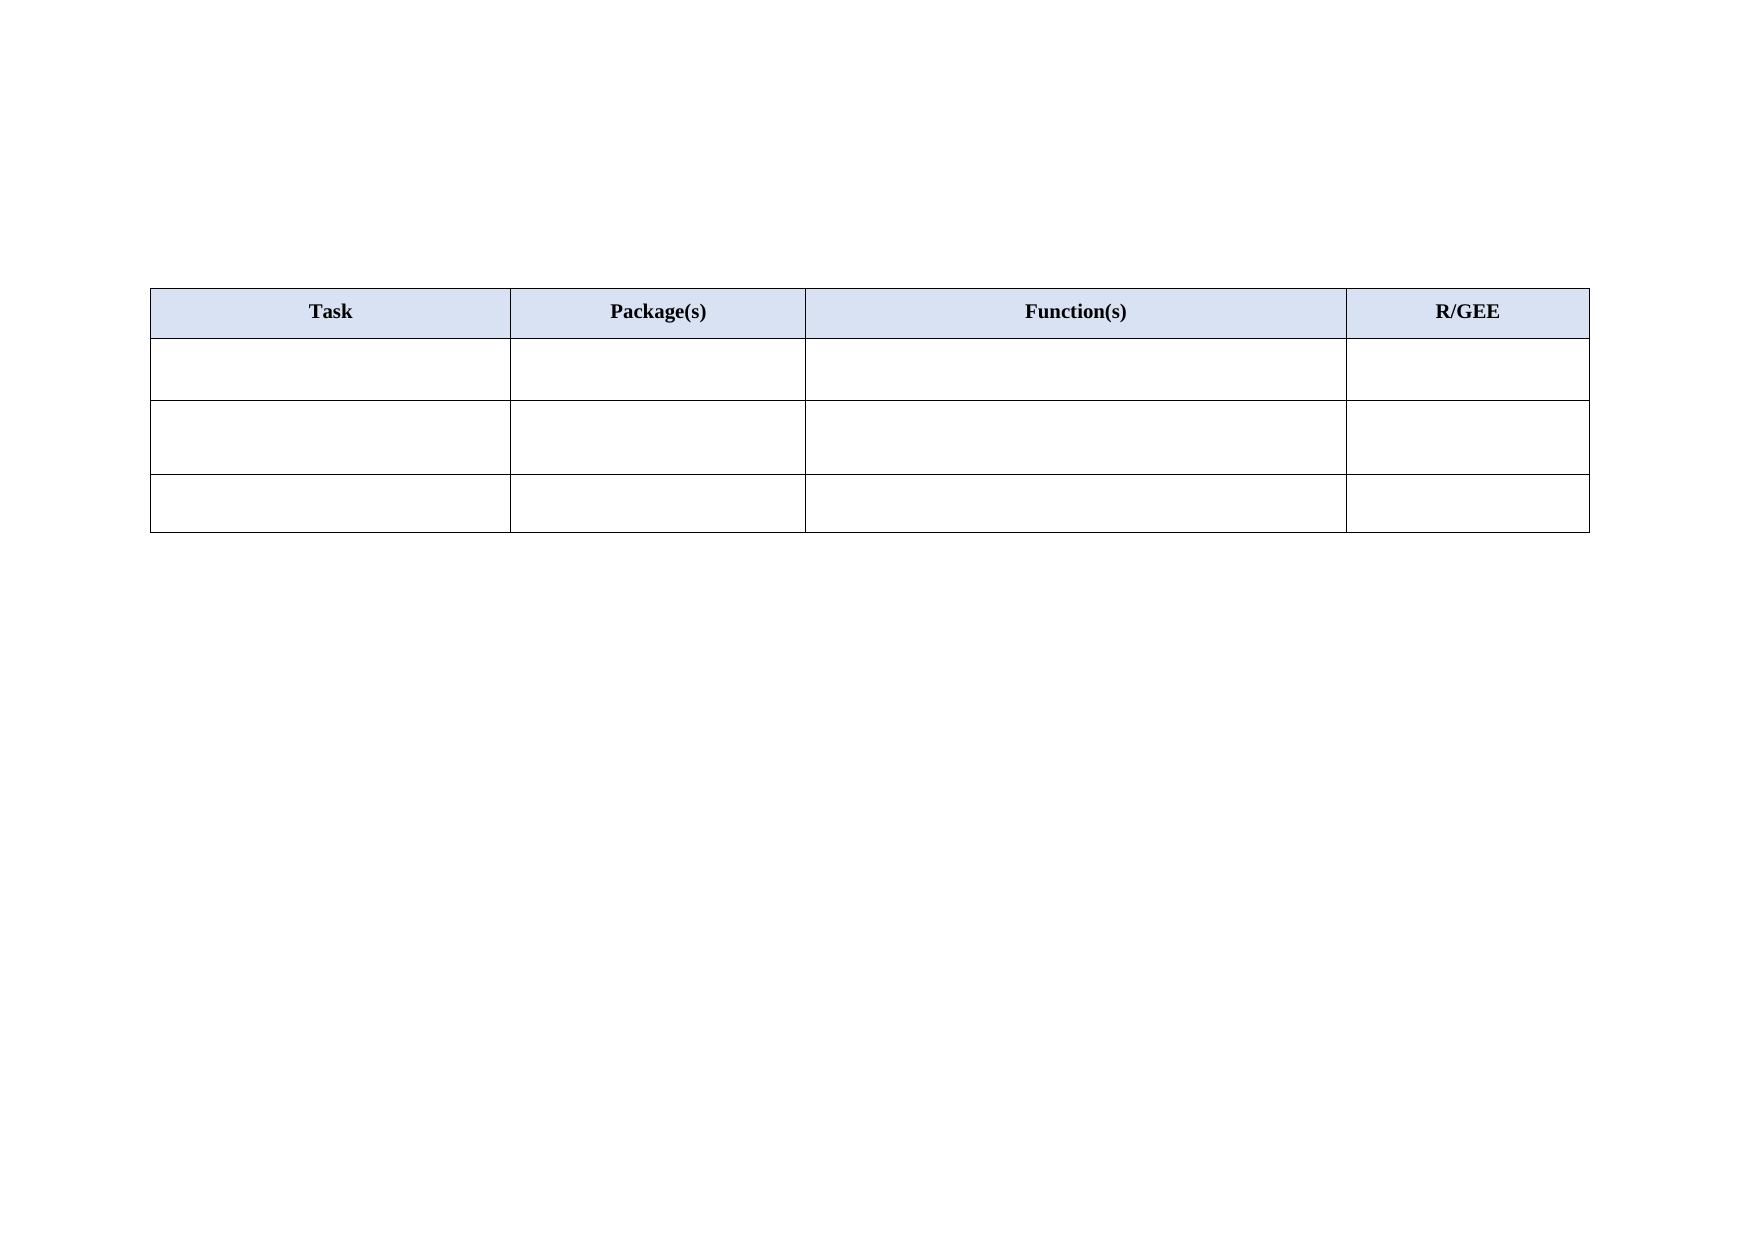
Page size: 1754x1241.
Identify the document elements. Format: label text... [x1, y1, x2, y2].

table_header R/GEE [1347, 289, 1589, 338]
table_header Function(s) [806, 289, 1346, 338]
table_cell [806, 401, 1346, 474]
table_cell [151, 475, 510, 532]
table_cell [1347, 475, 1589, 532]
table_cell [151, 401, 510, 474]
table_cell [511, 401, 805, 474]
table_header Package(s) [511, 289, 805, 338]
table_cell [511, 339, 805, 400]
table_cell [1347, 401, 1589, 474]
table_header Task [151, 289, 510, 338]
table_cell [806, 475, 1346, 532]
table_cell [1347, 339, 1589, 400]
table_cell [511, 475, 805, 532]
table_cell [151, 339, 510, 400]
table_cell [806, 339, 1346, 400]
